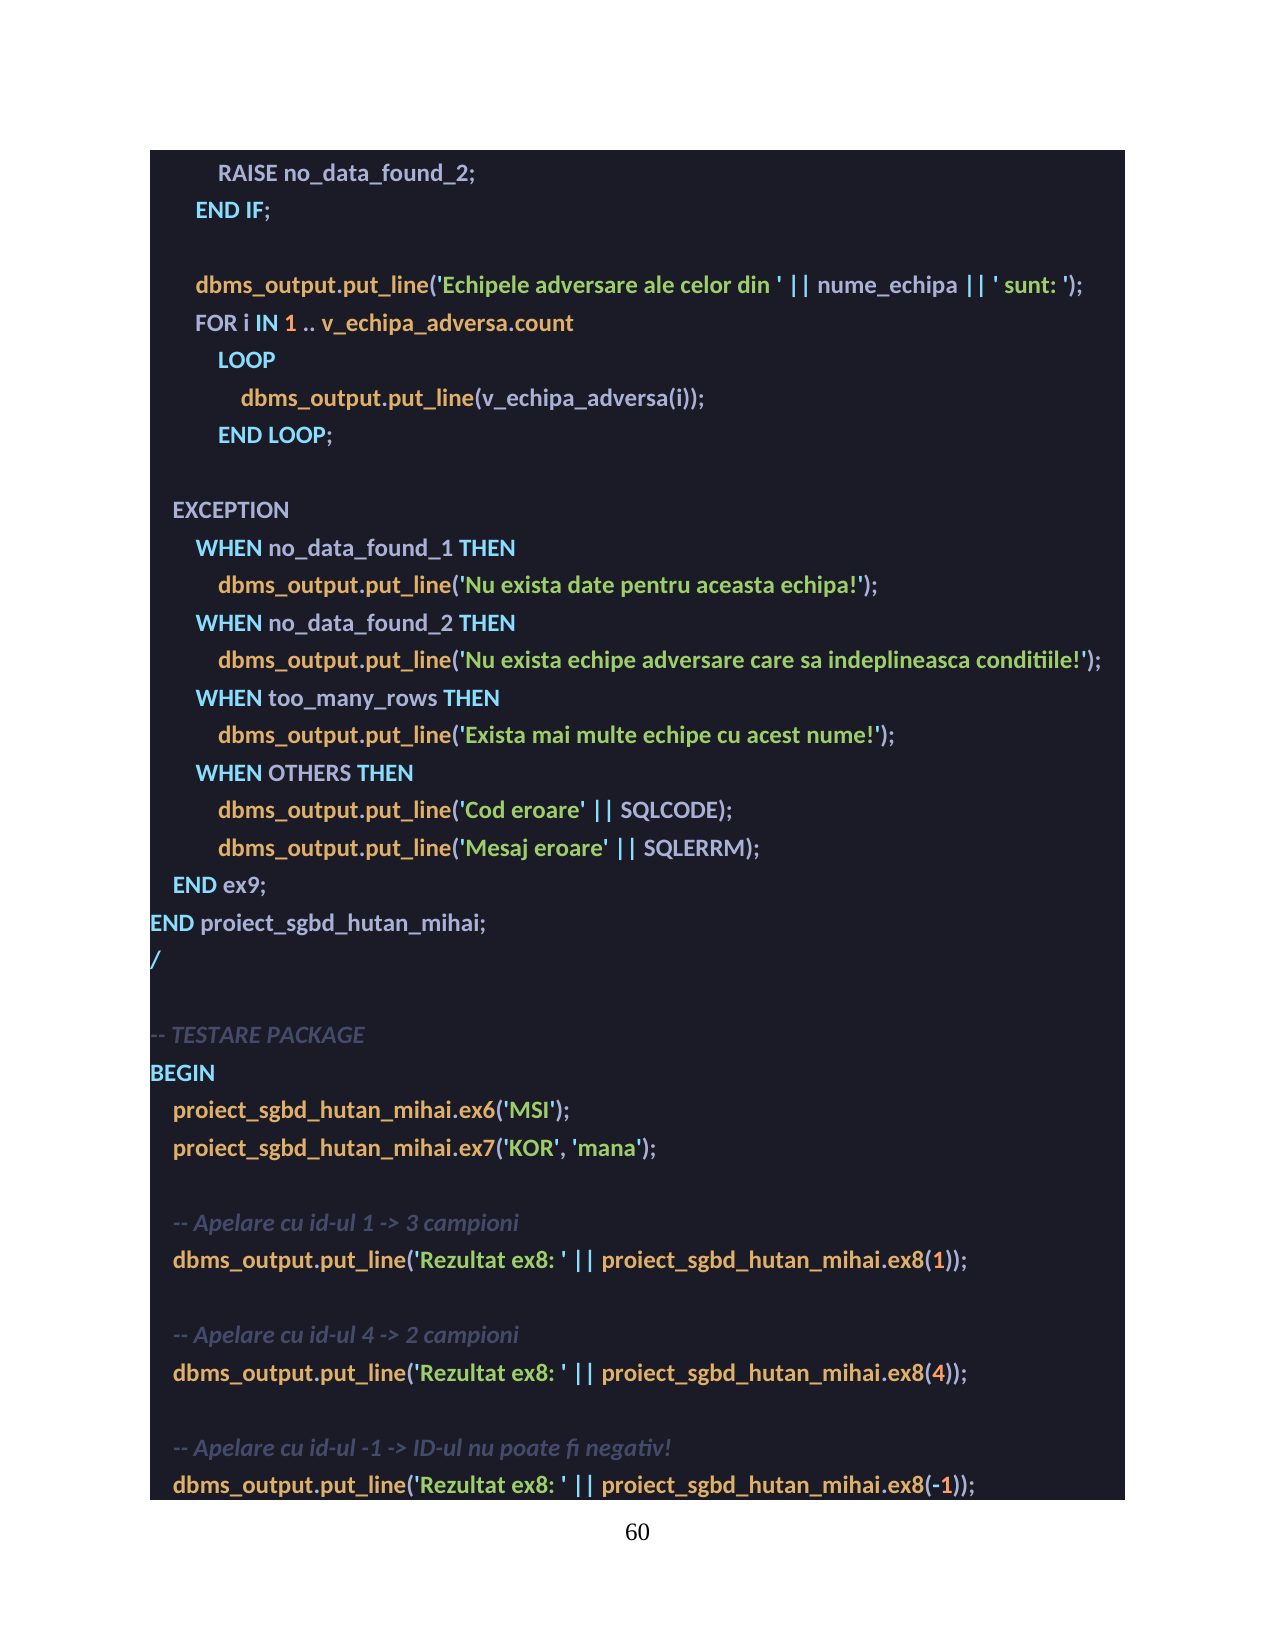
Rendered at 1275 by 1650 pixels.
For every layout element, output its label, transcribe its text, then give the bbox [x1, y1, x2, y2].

text -- TESTARE PACKAGE [150, 1012, 1125, 1050]
text WHEN no_data_found_1 THEN [150, 525, 1125, 562]
text RAISE no_data_found_2; [150, 150, 1125, 187]
text -- Apelare cu id-ul 1 -> 3 campioni [150, 1200, 1125, 1237]
text proiect_sgbd_hutan_mihai.ex7('KOR', 'mana'); [150, 1125, 1125, 1162]
text / [150, 937, 1125, 975]
text -- Apelare cu id-ul -1 -> ID-ul nu poate fi negativ! [150, 1425, 1125, 1462]
text LOOP [150, 337, 1125, 375]
text WHEN no_data_found_2 THEN [150, 600, 1125, 637]
text dbms_output.put_line('Rezultat ex8: ' || proiect_sgbd_hutan_mihai.ex8(1)); [150, 1237, 1125, 1275]
text WHEN too_many_rows THEN [150, 675, 1125, 712]
text END IF; [150, 187, 1125, 225]
text -- Apelare cu id-ul 4 -> 2 campioni [150, 1312, 1125, 1350]
text dbms_output.put_line('Rezultat ex8: ' || proiect_sgbd_hutan_mihai.ex8(-1)); [150, 1462, 1125, 1500]
text dbms_output.put_line(v_echipa_adversa(i)); [150, 375, 1125, 412]
text EXCEPTION [150, 487, 1125, 525]
text proiect_sgbd_hutan_mihai.ex6('MSI'); [150, 1087, 1125, 1125]
text WHEN OTHERS THEN [150, 750, 1125, 787]
text END ex9; [150, 862, 1125, 900]
text dbms_output.put_line('Echipele adversare ale celor din ' || nume_echipa || ' sunt: '); [150, 262, 1125, 300]
text END proiect_sgbd_hutan_mihai; [150, 900, 1125, 937]
text BEGIN [150, 1050, 1125, 1087]
text dbms_output.put_line('Nu exista date pentru aceasta echipa!'); [150, 562, 1125, 600]
text dbms_output.put_line('Exista mai multe echipe cu acest nume!'); [150, 712, 1125, 750]
text dbms_output.put_line('Mesaj eroare' || SQLERRM); [150, 825, 1125, 862]
text FOR i IN 1 .. v_echipa_adversa.count [150, 300, 1125, 337]
text dbms_output.put_line('Rezultat ex8: ' || proiect_sgbd_hutan_mihai.ex8(4)); [150, 1350, 1125, 1387]
text dbms_output.put_line('Cod eroare' || SQLCODE); [150, 787, 1125, 825]
text dbms_output.put_line('Nu exista echipe adversare care sa indeplineasca conditiile!'); [150, 637, 1125, 675]
text END LOOP; [150, 412, 1125, 450]
